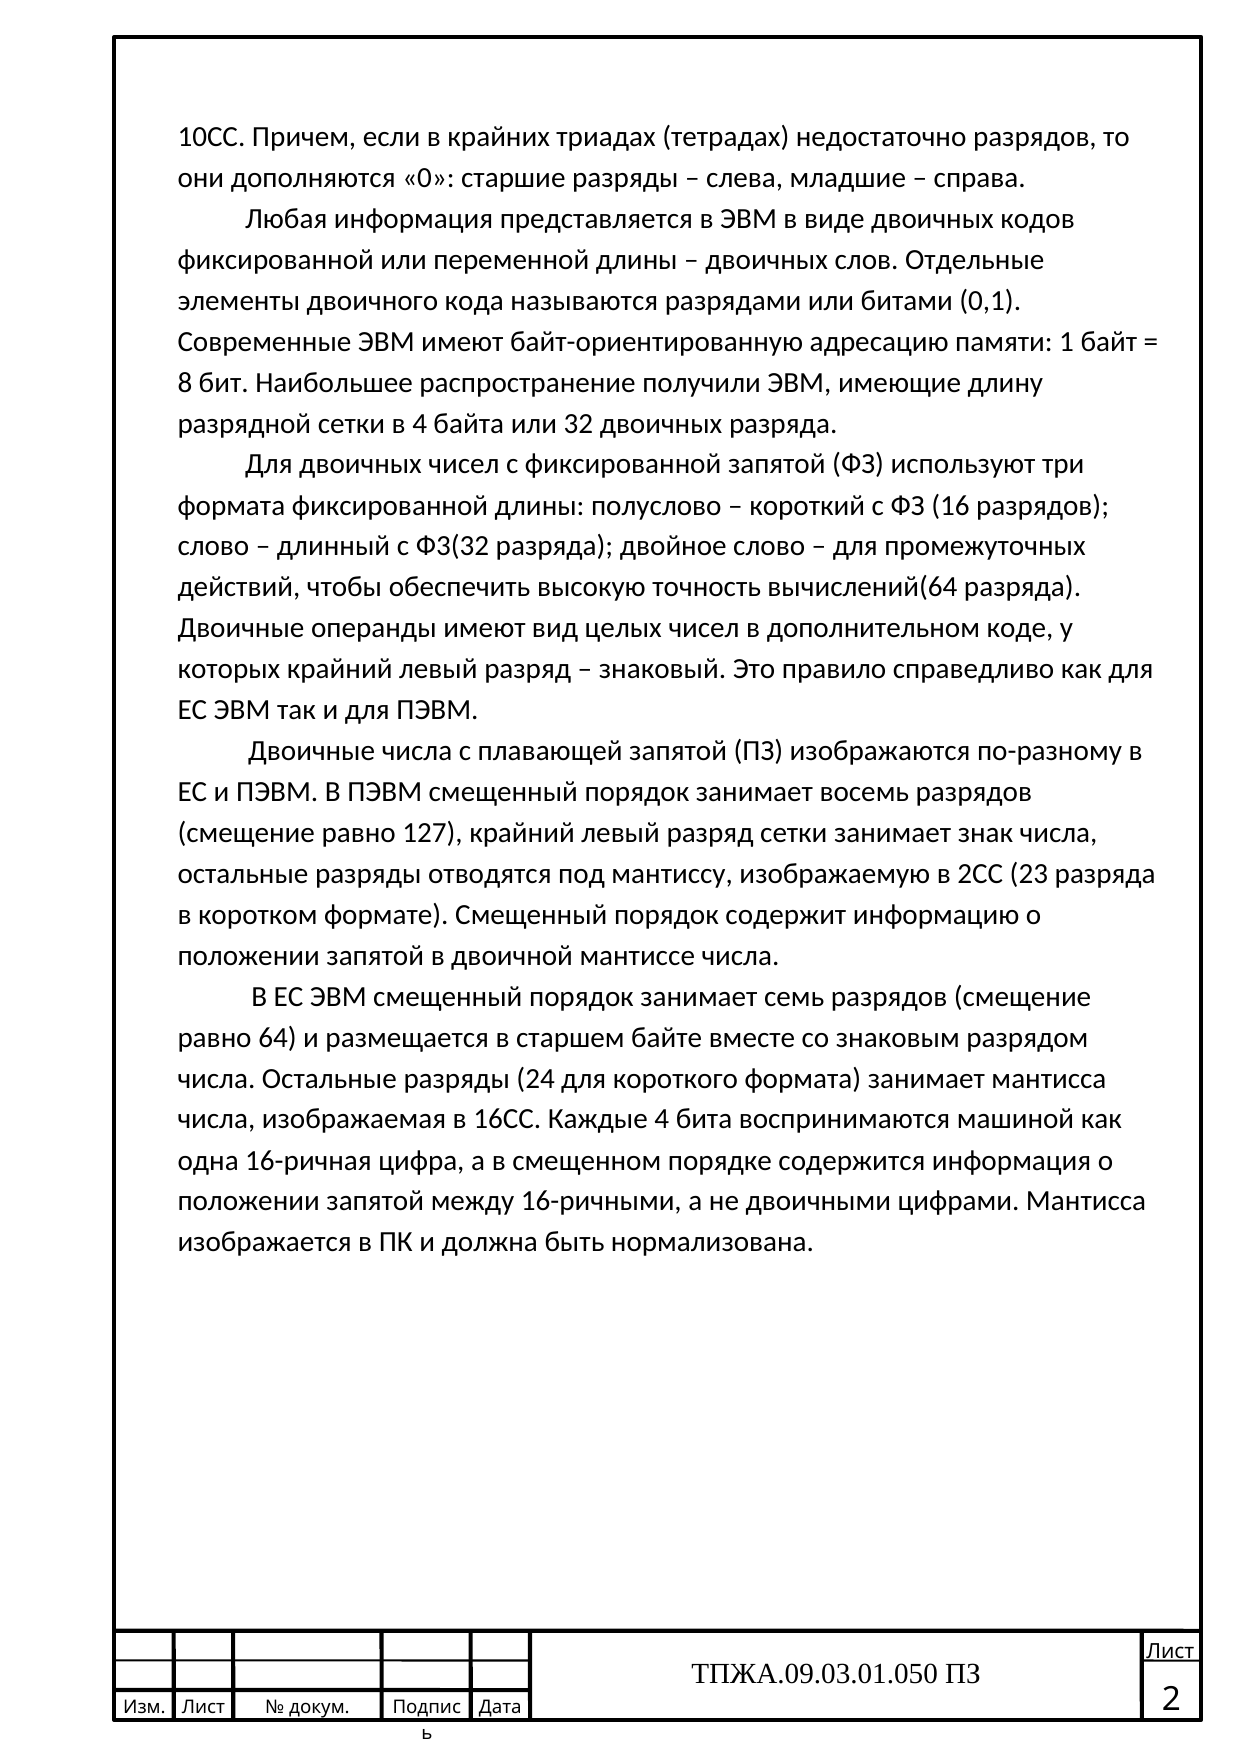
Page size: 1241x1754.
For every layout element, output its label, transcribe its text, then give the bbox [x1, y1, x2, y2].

text Любая информация представляется в ЭВМ в виде двоичных кодов фиксированной или переменной длины – двоичных слов. Отдельные элементы двоичного кода называются разрядами или битами (0,1). Современные ЭВМ имеют байт-ориентированную адресацию памяти: 1 байт = 8 бит. Наибольшее распространение получили ЭВМ, имеющие длину разрядной сетки в 4 байта или 32 двоичных разряда. [177, 200, 1167, 440]
text Двоичные числа с плавающей запятой (ПЗ) изображаются по-разному в ЕС и ПЭВМ. В ПЭВМ смещенный порядок занимает восемь разрядов (смещение равно 127), крайний левый разряд сетки занимает знак числа, остальные разряды отводятся под мантиссу, изображаемую в 2СС (23 разряда в коротком формате). Смещенный порядок содержит информацию о положении запятой в двоичной мантиссе числа. [177, 732, 1167, 972]
text Для двоичных чисел с фиксированной запятой (ФЗ) используют три формата фиксированной длины: полуслово – короткий с ФЗ (16 разрядов); слово – длинный с Ф3(32 разряда); двойное слово – для промежуточных действий, чтобы обеспечить высокую точность вычислений(64 разряда). Двоичные операнды имеют вид целых чисел в дополнительном коде, у которых крайний левый разряд – знаковый. Это правило справедливо как для ЕС ЭВМ так и для ПЭВМ. [177, 446, 1167, 727]
text В ЕС ЭВМ смещенный порядок занимает семь разрядов (смещение равно 64) и размещается в старшем байте вместе со знаковым разрядом числа. Остальные разряды (24 для короткого формата) занимает мантисса числа, изображаемая в 16СС. Каждые 4 бита воспринимаются машиной как одна 16-ричная цифра, а в смещенном порядке содержится информация о положении запятой между 16-ричными, а не двоичными цифрами. Мантисса изображается в ПК и должна быть нормализована. [177, 978, 1167, 1259]
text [177, 118, 1167, 195]
